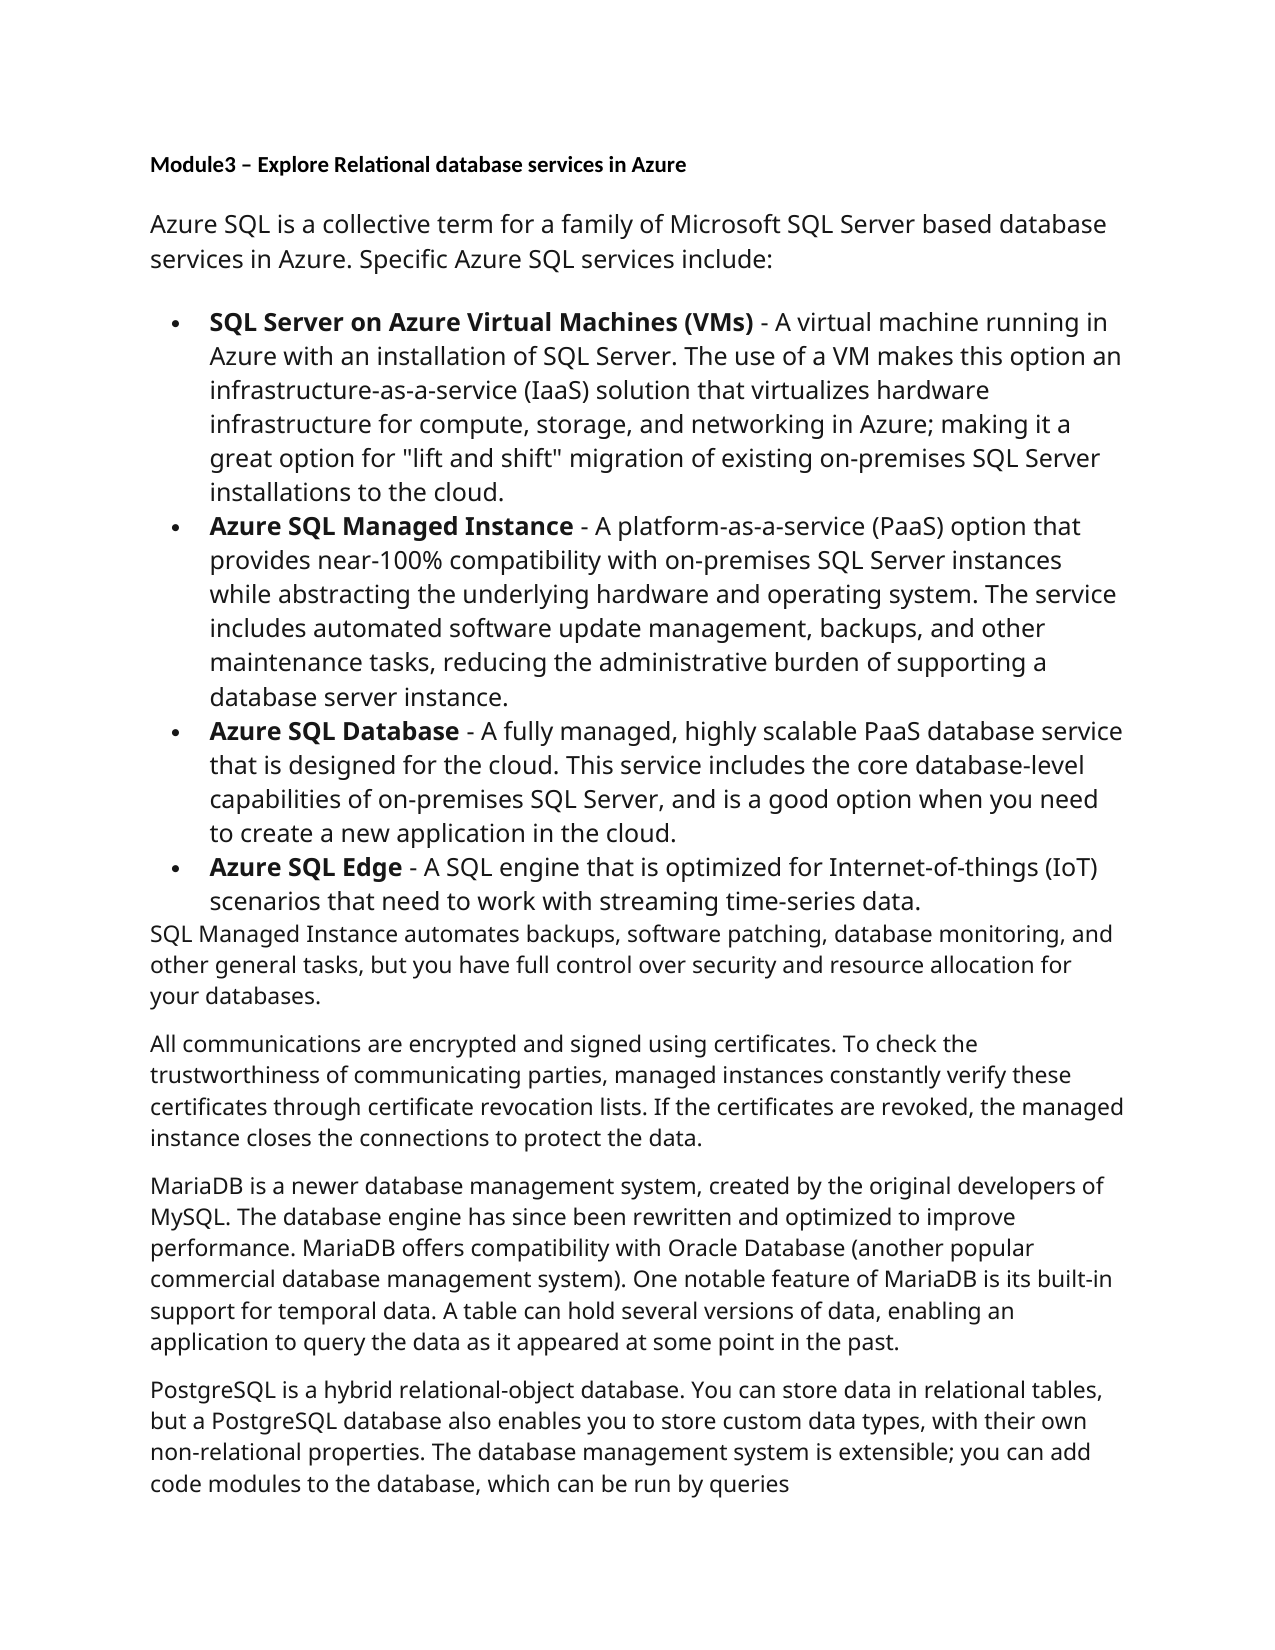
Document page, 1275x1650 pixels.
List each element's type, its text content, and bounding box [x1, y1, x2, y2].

text MariaDB is a newer database management system, created by the original developers of MySQL. The database engine has since been rewritten and optimized to improve performance. MariaDB offers compatibility with Oracle Database (another popular commercial database management system). One notable feature of MariaDB is its built-in support for temporal data. A table can hold several versions of data, enabling an application to query the data as it appeared at some point in the past. [150, 1170, 1125, 1357]
text SQL Managed Instance automates backups, software patching, database monitoring, and other general tasks, but you have full control over security and resource allocation for your databases. [321, 918, 1125, 1011]
text PostgreSQL is a hybrid relational-object database. You can store data in relational tables, but a PostgreSQL database also enables you to store custom data types, with their own non-relational properties. The database management system is extensible; you can add code modules to the database, which can be run by queries [790, 1374, 1125, 1499]
list Azure SQL Database - A fully managed, highly scalable PaaS database service that is designed for the cloud. This service includes the core database-level capabilities of on-premises SQL Server, and is a good option when you need to create a new application in the cloud. [172, 713, 1125, 849]
list SQL Server on Azure Virtual Machines (VMs) - A virtual machine running in Azure with an installation of SQL Server. The use of a VM makes this option an infrastructure-as-a-service (IaaS) solution that virtualizes hardware infrastructure for compute, storage, and networking in Azure; making it a great option for "lift and shift" migration of existing on-premises SQL Server installations to the cloud. [172, 304, 1125, 509]
list Azure SQL Managed Instance - A platform-as-a-service (PaaS) option that provides near-100% compatibility with on-premises SQL Server instances while abstracting the underlying hardware and operating system. The service includes automated software update management, backups, and other maintenance tasks, reducing the administrative burden of supporting a database server instance. [172, 509, 1125, 713]
text All communications are encrypted and signed using certificates. To check the trustworthiness of communicating parties, managed instances constantly verify these certificates through certificate revocation lists. If the certificates are revoked, the managed instance closes the connections to protect the data. [703, 1028, 1125, 1153]
list Azure SQL Edge - A SQL engine that is optimized for Internet-of-things (IoT) scenarios that need to work with streaming time-series data. [172, 849, 1125, 918]
text Module3 – Explore Relational database services in Azure [150, 150, 1125, 178]
text Azure SQL is a collective term for a family of Microsoft SQL Server based database services in Azure. Specific Azure SQL services include: [150, 207, 1125, 275]
